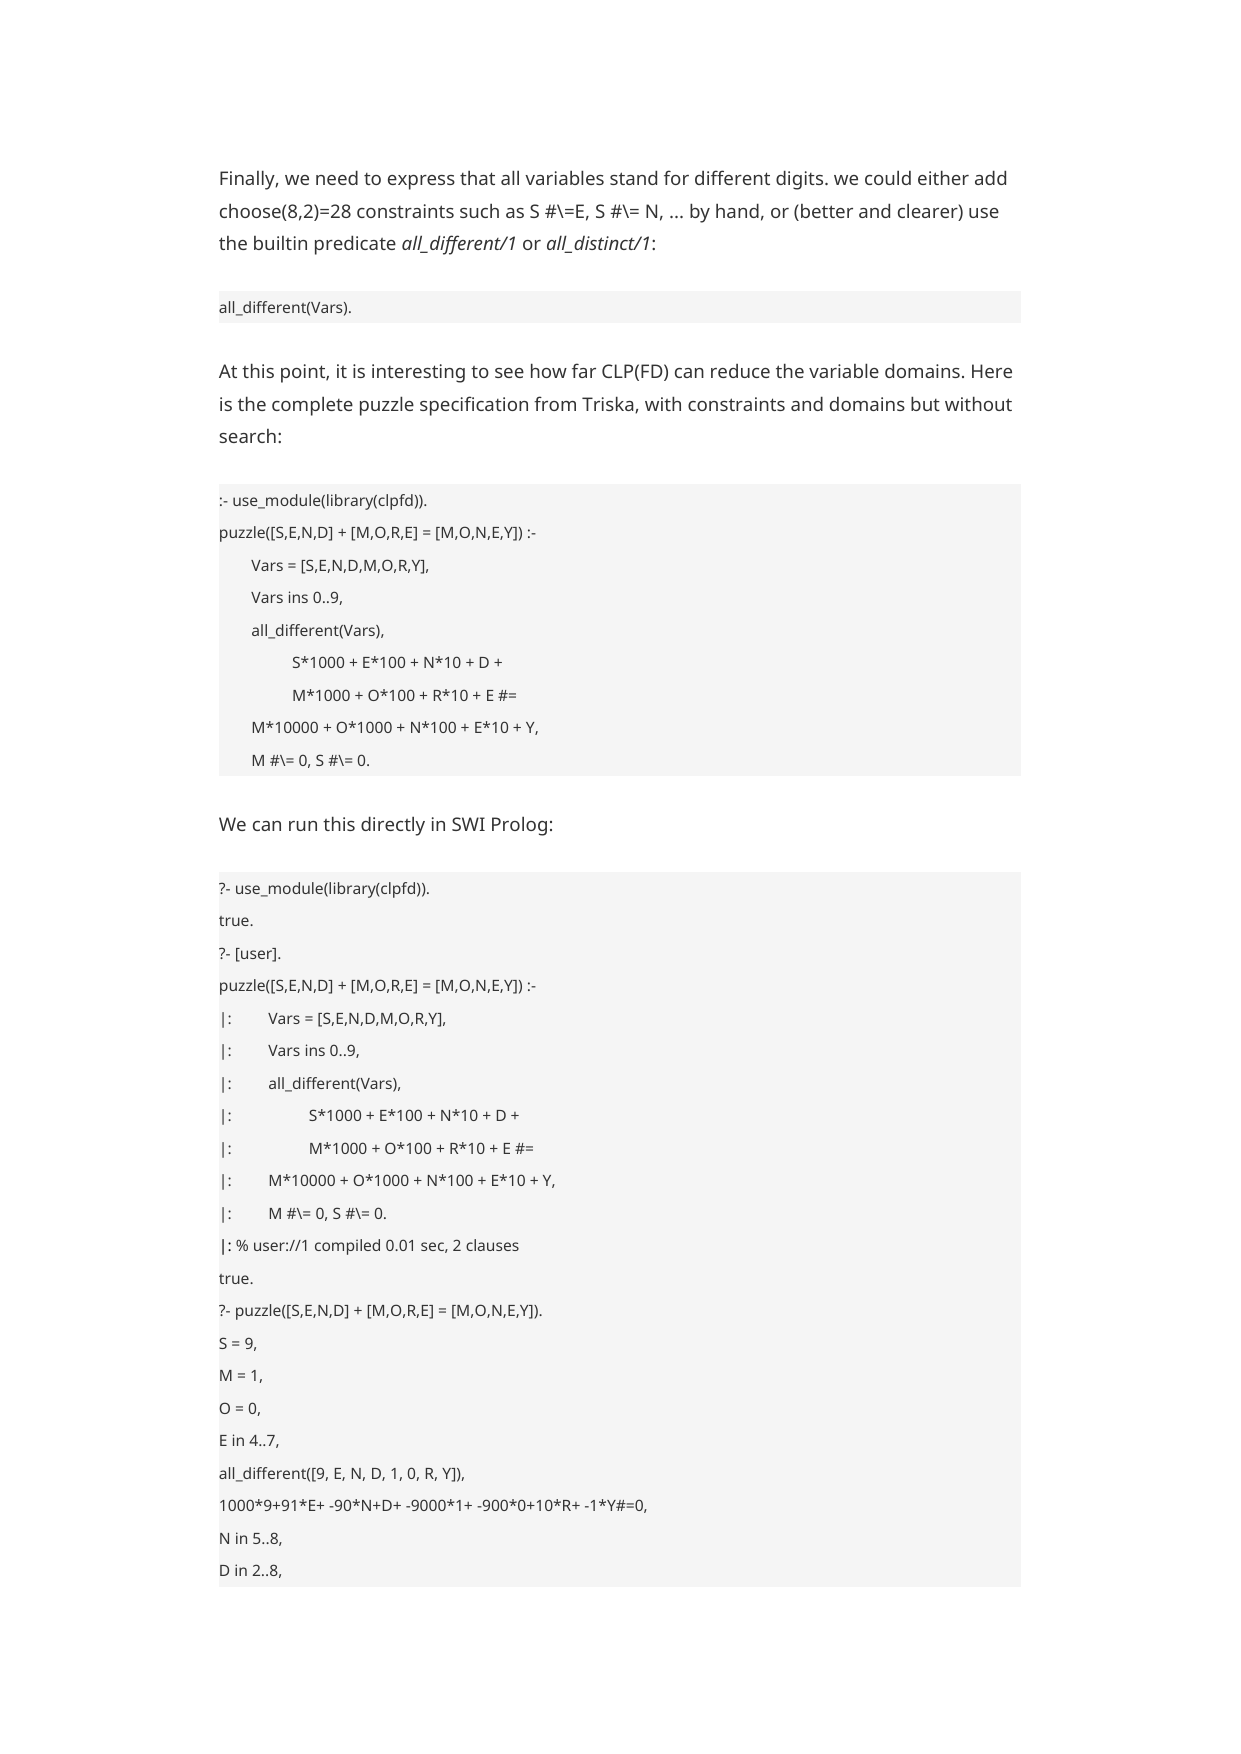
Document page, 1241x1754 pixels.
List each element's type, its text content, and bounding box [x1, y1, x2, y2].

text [219, 872, 1021, 1587]
text We can run this directly in SWI Prolog: [219, 808, 1021, 840]
text :- use_module(library(clpfd)). puzzle([S,E,N,D] + [M,O,R,E] = [M,O,N,E,Y]) :- Vars = [S,E,N,D,M,O,R,Y], Vars ins 0..9, all_different(Vars), S*1000 + E*100 + N*10 + D + M*1000 + O*100 + R*10 + E #= M*10000 + O*1000 + N*100 + E*10 + Y, M #\= 0, S #\= 0. [219, 484, 1021, 776]
text all_different(Vars). [219, 291, 1021, 323]
text Finally, we need to express that all variables stand for different digits. we could either add choose(8,2)=28 constraints such as S #\=E, S #\= N, ... by hand, or (better and clearer) use the builtin predicate all_different/1 or all_distinct/1: [219, 162, 1021, 259]
text At this point, it is interesting to see how far CLP(FD) can reduce the variable domains. Here is the complete puzzle specification from Triska, with constraints and domains but without search: [219, 355, 1021, 452]
